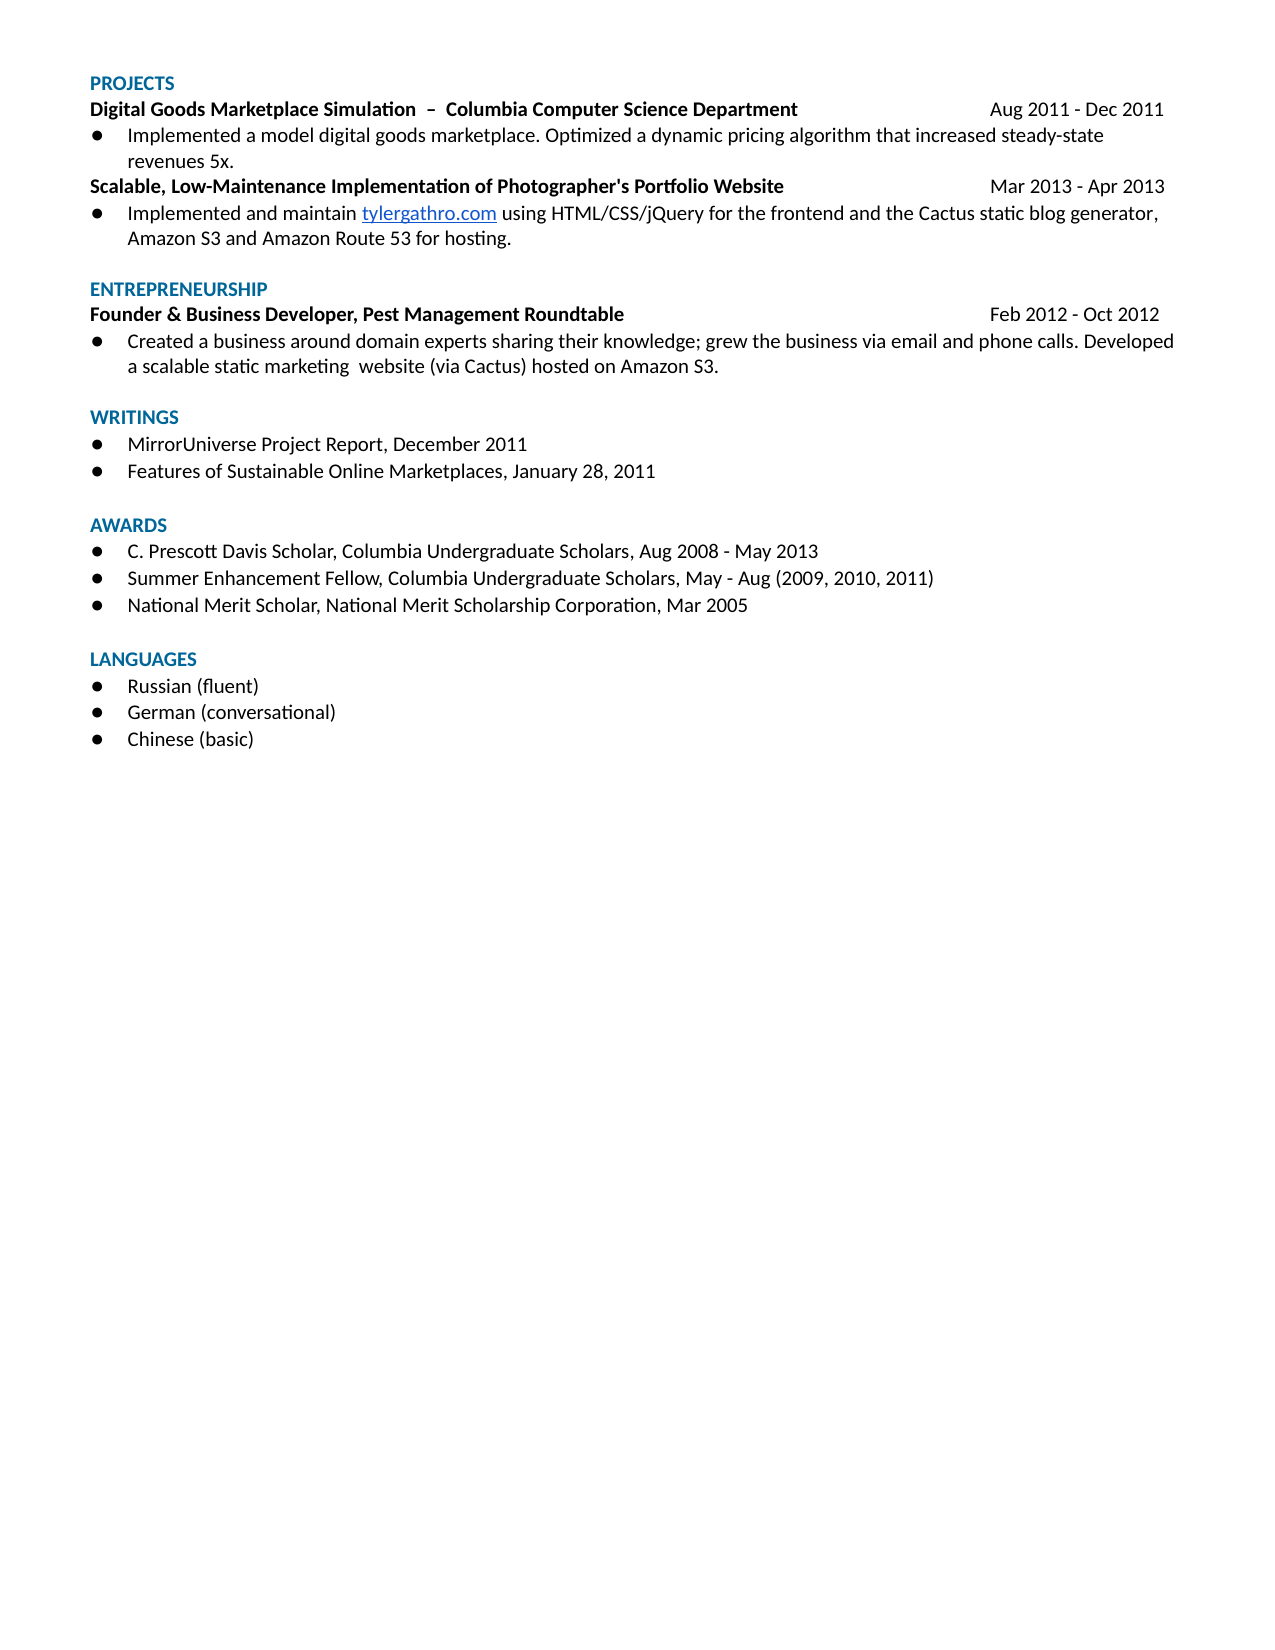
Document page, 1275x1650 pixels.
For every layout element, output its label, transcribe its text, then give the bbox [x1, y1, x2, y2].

subtitle MirrorUniverse Project Report, December 2011 [90, 430, 1185, 457]
subtitle Founder & Business Developer, Pest Management Roundtable Feb 2012 - Oct 2012 [90, 302, 1185, 327]
subtitle LANGUAGES [90, 646, 1185, 672]
list Russian (fluent) [90, 672, 1185, 698]
list Implemented and maintain tylergathro.com using HTML/CSS/jQuery for the frontend and the Cactus static blog generator, Amazon S3 and Amazon Route 53 for hosting. [90, 199, 1185, 251]
list National Merit Scholar, National Merit Scholarship Corporation, Mar 2005 [90, 591, 1185, 617]
list German (conversational) [90, 698, 1185, 725]
subtitle AWARDS [90, 512, 1185, 537]
subtitle WRITINGS [90, 404, 1185, 430]
subtitle Scalable, Low-Maintenance Implementation of Photographer's Portfolio Website Mar 2013 - Apr 2013 [90, 173, 1185, 199]
list Features of Sustainable Online Marketplaces, January 28, 2011 [90, 457, 1185, 483]
list Implemented a model digital goods marketplace. Optimized a dynamic pricing algorithm that increased steady-state revenues 5x. [90, 121, 1185, 173]
subtitle C. Prescott Davis Scholar, Columbia Undergraduate Scholars, Aug 2008 - May 2013 [90, 537, 1185, 564]
list Chinese (basic) [90, 725, 1185, 752]
list Summer Enhancement Fellow, Columbia Undergraduate Scholars, May - Aug (2009, 2010, 2011) [90, 564, 1185, 591]
subtitle ENTREPRENEURSHIP [90, 276, 1185, 302]
subtitle Digital Goods Marketplace Simulation – Columbia Computer Science Department Aug 2011 - Dec 2011 [90, 96, 1185, 121]
subtitle PROJECTS [90, 70, 1185, 96]
